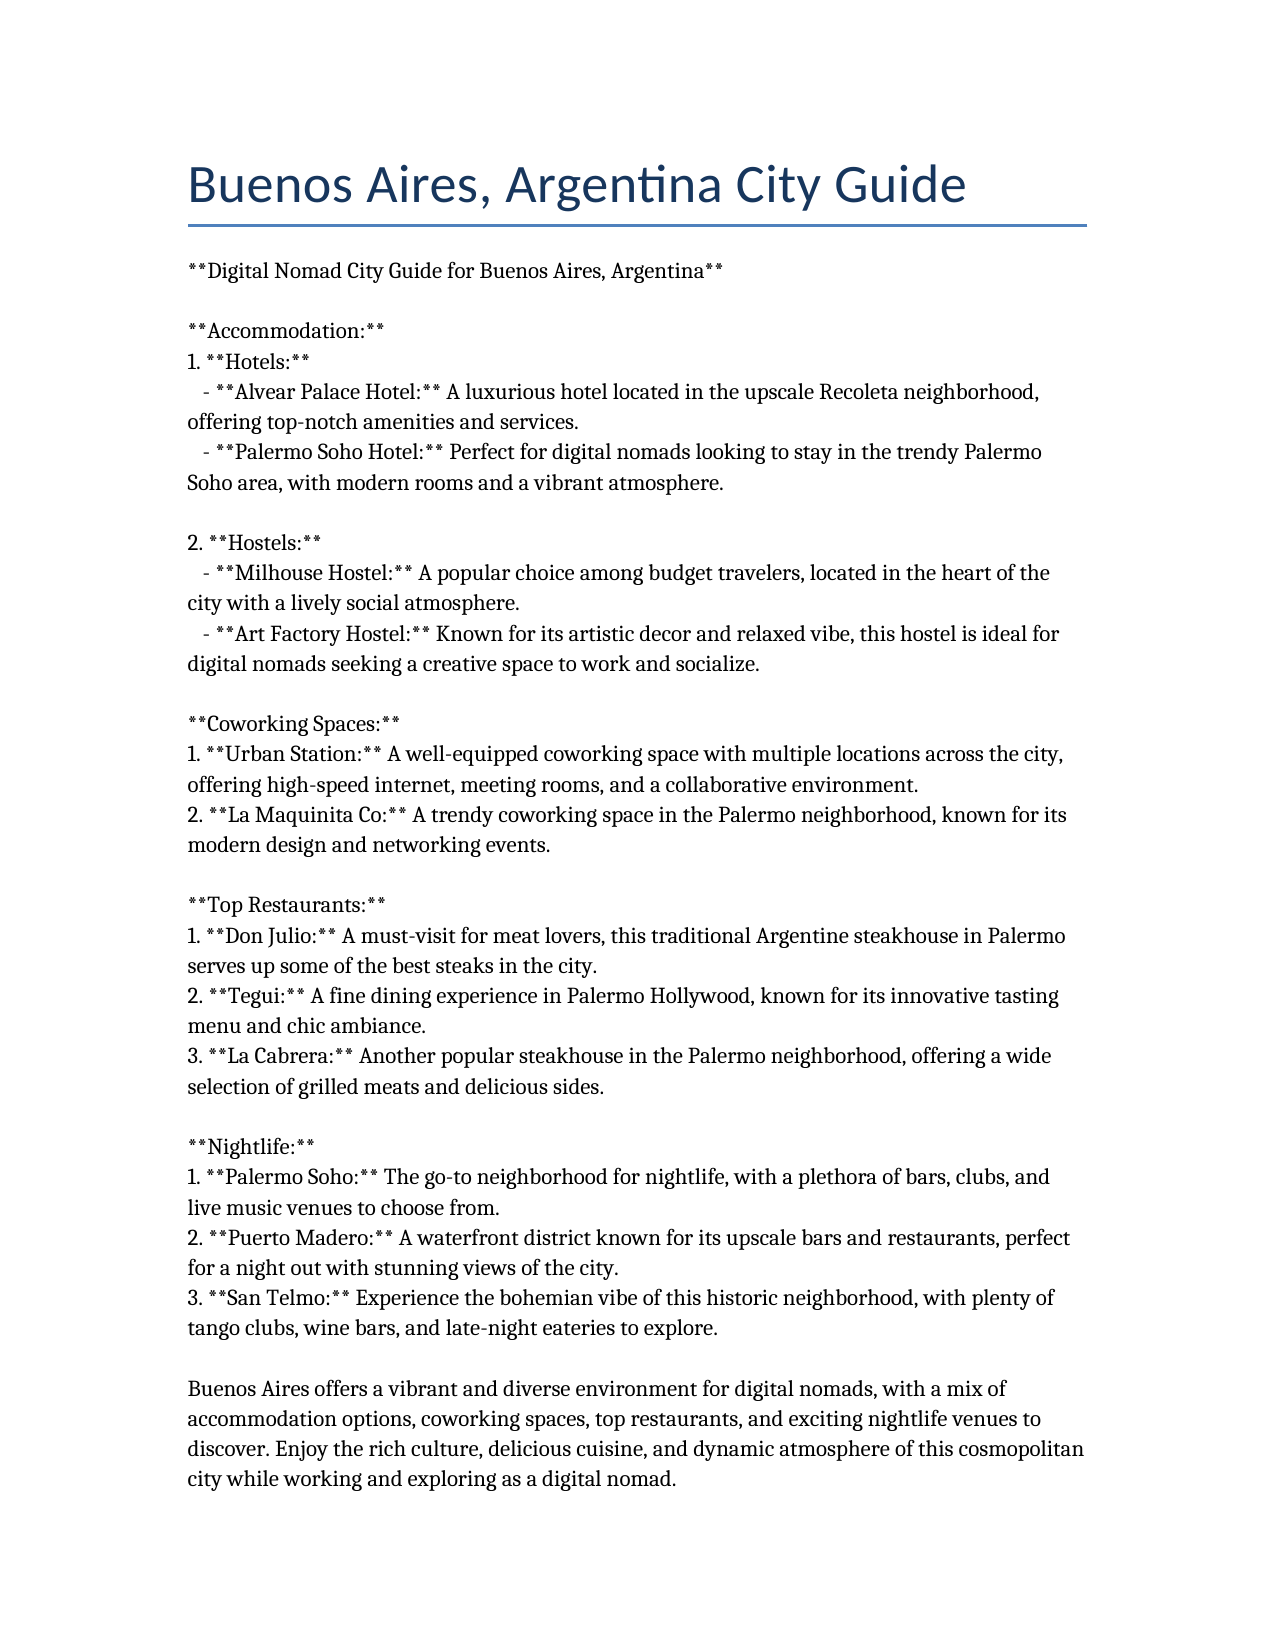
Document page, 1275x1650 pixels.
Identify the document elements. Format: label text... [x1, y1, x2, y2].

text **Digital Nomad City Guide for Buenos Aires, Argentina** **Accommodation:** 1. **Hotels:** - **Alvear Palace Hotel:** A luxurious hotel located in the upscale Recoleta neighborhood, offering top-notch amenities and services. - **Palermo Soho Hotel:** Perfect for digital nomads looking to stay in the trendy Palermo Soho area, with modern rooms and a vibrant atmosphere. 2. **Hostels:** - **Milhouse Hostel:** A popular choice among budget travelers, located in the heart of the city with a lively social atmosphere. - **Art Factory Hostel:** Known for its artistic decor and relaxed vibe, this hostel is ideal for digital nomads seeking a creative space to work and socialize. **Coworking Spaces:** 1. **Urban Station:** A well-equipped coworking space with multiple locations across the city, offering high-speed internet, meeting rooms, and a collaborative environment. 2. **La Maquinita Co:** A trendy coworking space in the Palermo neighborhood, known for its modern design and networking events. **Top Restaurants:** 1. **Don Julio:** A must-visit for meat lovers, this traditional Argentine steakhouse in Palermo serves up some of the best steaks in the city. 2. **Tegui:** A fine dining experience in Palermo Hollywood, known for its innovative tasting menu and chic ambiance. 3. **La Cabrera:** Another popular steakhouse in the Palermo neighborhood, offering a wide selection of grilled meats and delicious sides. **Nightlife:** 1. **Palermo Soho:** The go-to neighborhood for nightlife, with a plethora of bars, clubs, and live music venues to choose from. 2. **Puerto Madero:** A waterfront district known for its upscale bars and restaurants, perfect for a night out with stunning views of the city. 3. **San Telmo:** Experience the bohemian vibe of this historic neighborhood, with plenty of tango clubs, wine bars, and late-night eateries to explore. Buenos Aires offers a vibrant and diverse environment for digital nomads, with a mix of accommodation options, coworking spaces, top restaurants, and exciting nightlife venues to discover. Enjoy the rich culture, delicious cuisine, and dynamic atmosphere of this cosmopolitan city while working and exploring as a digital nomad. [187, 258, 1087, 1492]
title Buenos Aires, Argentina City Guide [187, 150, 1087, 227]
